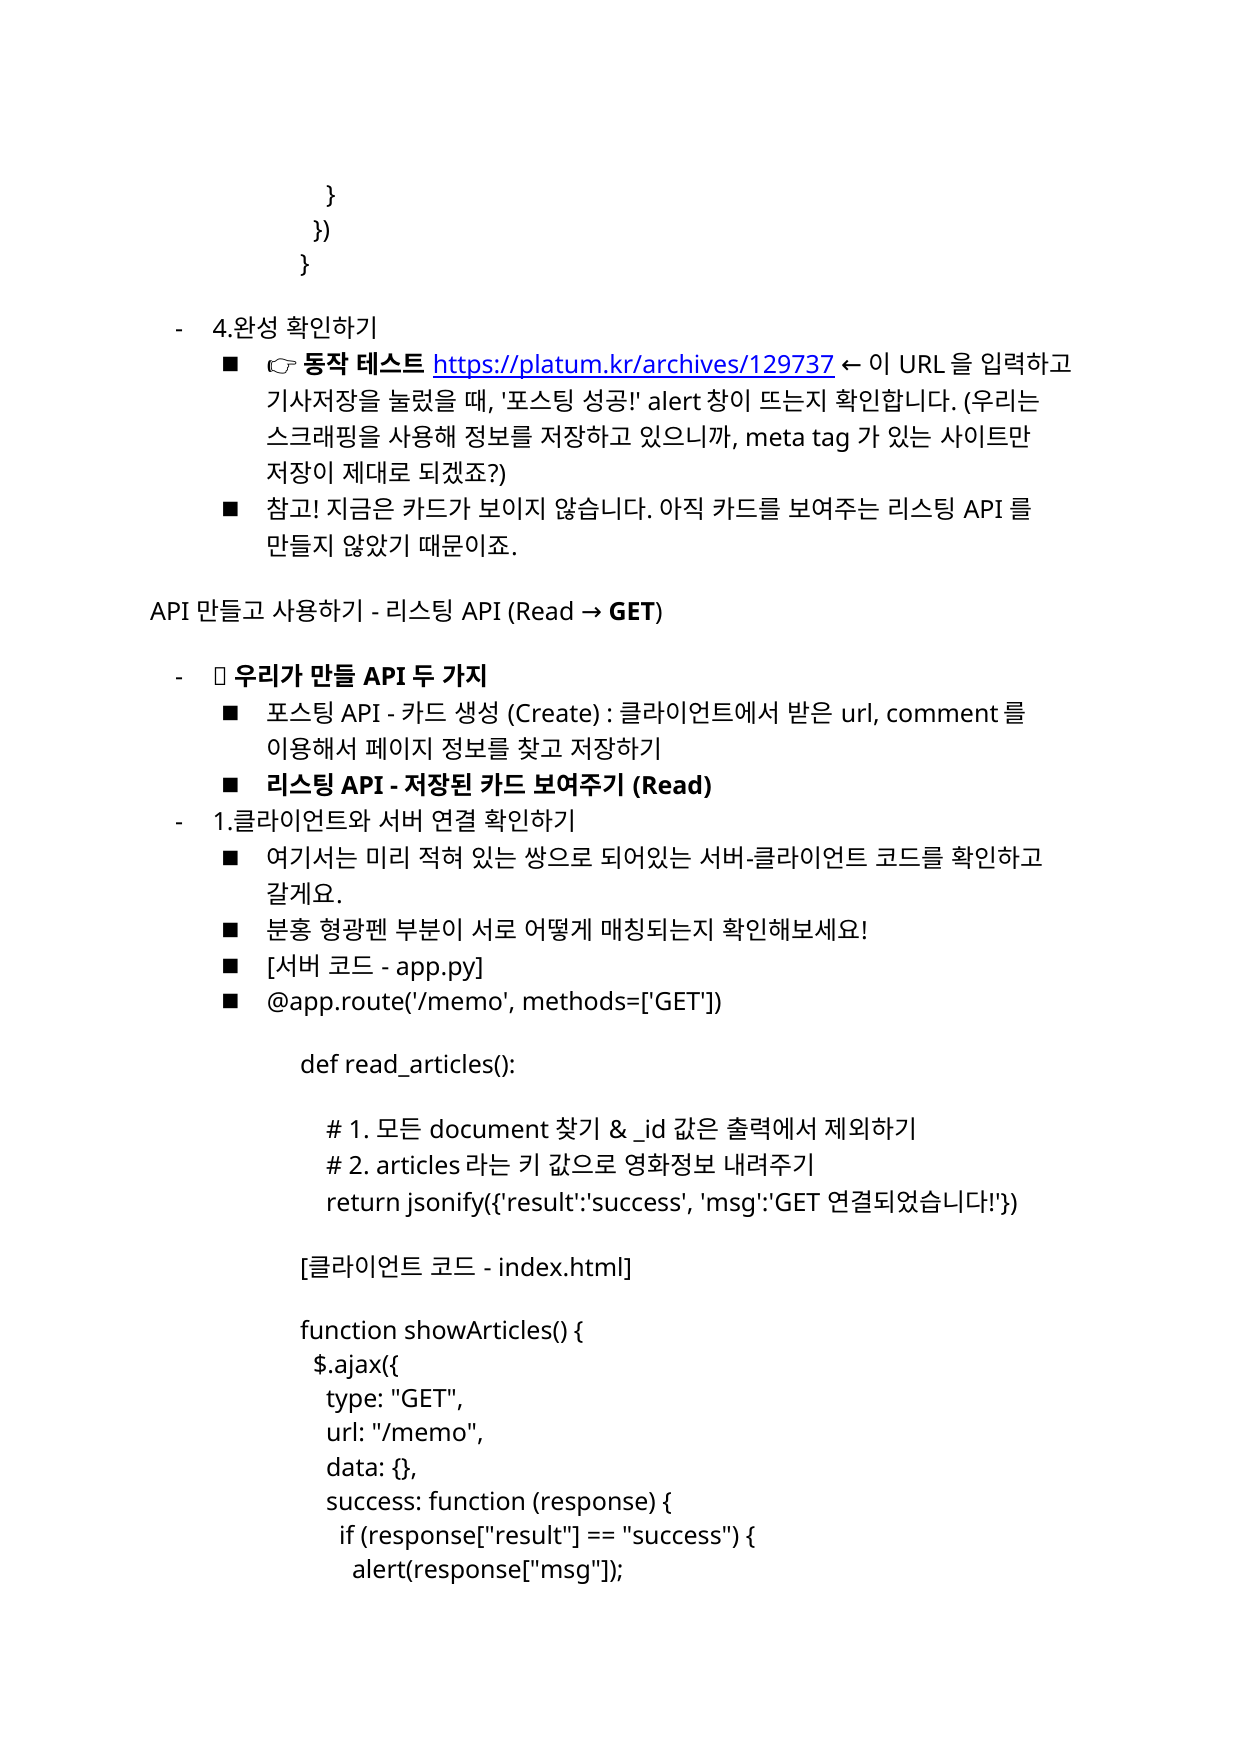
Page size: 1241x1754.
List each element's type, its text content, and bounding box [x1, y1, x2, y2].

list ✅ 우리가 만들 API 두 가지 [175, 657, 1090, 693]
text # 1. 모든 document 찾기 & _id 값은 출력에서 제외하기 [300, 1109, 1090, 1146]
text }) [300, 211, 1090, 245]
list 👉 동작 테스트 https://platum.kr/archives/129737 ← 이 URL을 입력하고 기사저장을 눌렀을 때, '포스팅 성공!' alert창이 뜨는지 확인합니다. (우리는 스크래핑을 사용해 정보를 저장하고 있으니까, meta tag 가 있는 사이트만 저장이 제대로 되겠죠?) [221, 345, 1090, 490]
list [서버 코드 - app.py] [221, 947, 1090, 983]
list 1.클라이언트와 서버 연결 확인하기 [175, 802, 1090, 838]
text if (response["result"] == "success") { [300, 1517, 1090, 1551]
text alert(response["msg"]); [300, 1551, 1090, 1585]
text } [300, 177, 1090, 211]
list 분홍 형광펜 부분이 서로 어떻게 매칭되는지 확인해보세요! [221, 911, 1090, 947]
text url: "/memo", [300, 1415, 1090, 1449]
text type: "GET", [300, 1381, 1090, 1415]
list 리스팅API - 저장된 카드 보여주기 (Read) [221, 766, 1090, 802]
text # 2. articles라는 키 값으로 영화정보 내려주기 [300, 1146, 1090, 1182]
text success: function (response) { [300, 1483, 1090, 1517]
text API 만들고 사용하기 - 리스팅 API (Read → GET) [150, 591, 1090, 628]
text } [300, 245, 1090, 279]
list 여기서는 미리 적혀 있는 쌍으로 되어있는 서버-클라이언트 코드를 확인하고 갈게요. [221, 838, 1090, 911]
text return jsonify({'result':'success', 'msg':'GET 연결되었습니다!'}) [300, 1182, 1090, 1218]
text function showArticles() { [300, 1313, 1090, 1347]
text [클라이언트 코드 - index.html] [300, 1247, 1090, 1284]
list 4.완성 확인하기 [175, 308, 1090, 345]
list @app.route('/memo', methods=['GET']) [221, 983, 1090, 1017]
text data: {}, [300, 1449, 1090, 1483]
text $.ajax({ [300, 1347, 1090, 1381]
list def read_articles(): [267, 1046, 1090, 1080]
list 포스팅API - 카드 생성 (Create) : 클라이언트에서 받은 url, comment를 이용해서 페이지 정보를 찾고 저장하기 [221, 693, 1090, 766]
list 참고! 지금은 카드가 보이지 않습니다. 아직 카드를 보여주는 리스팅 API 를 만들지 않았기 때문이죠. [221, 490, 1090, 562]
